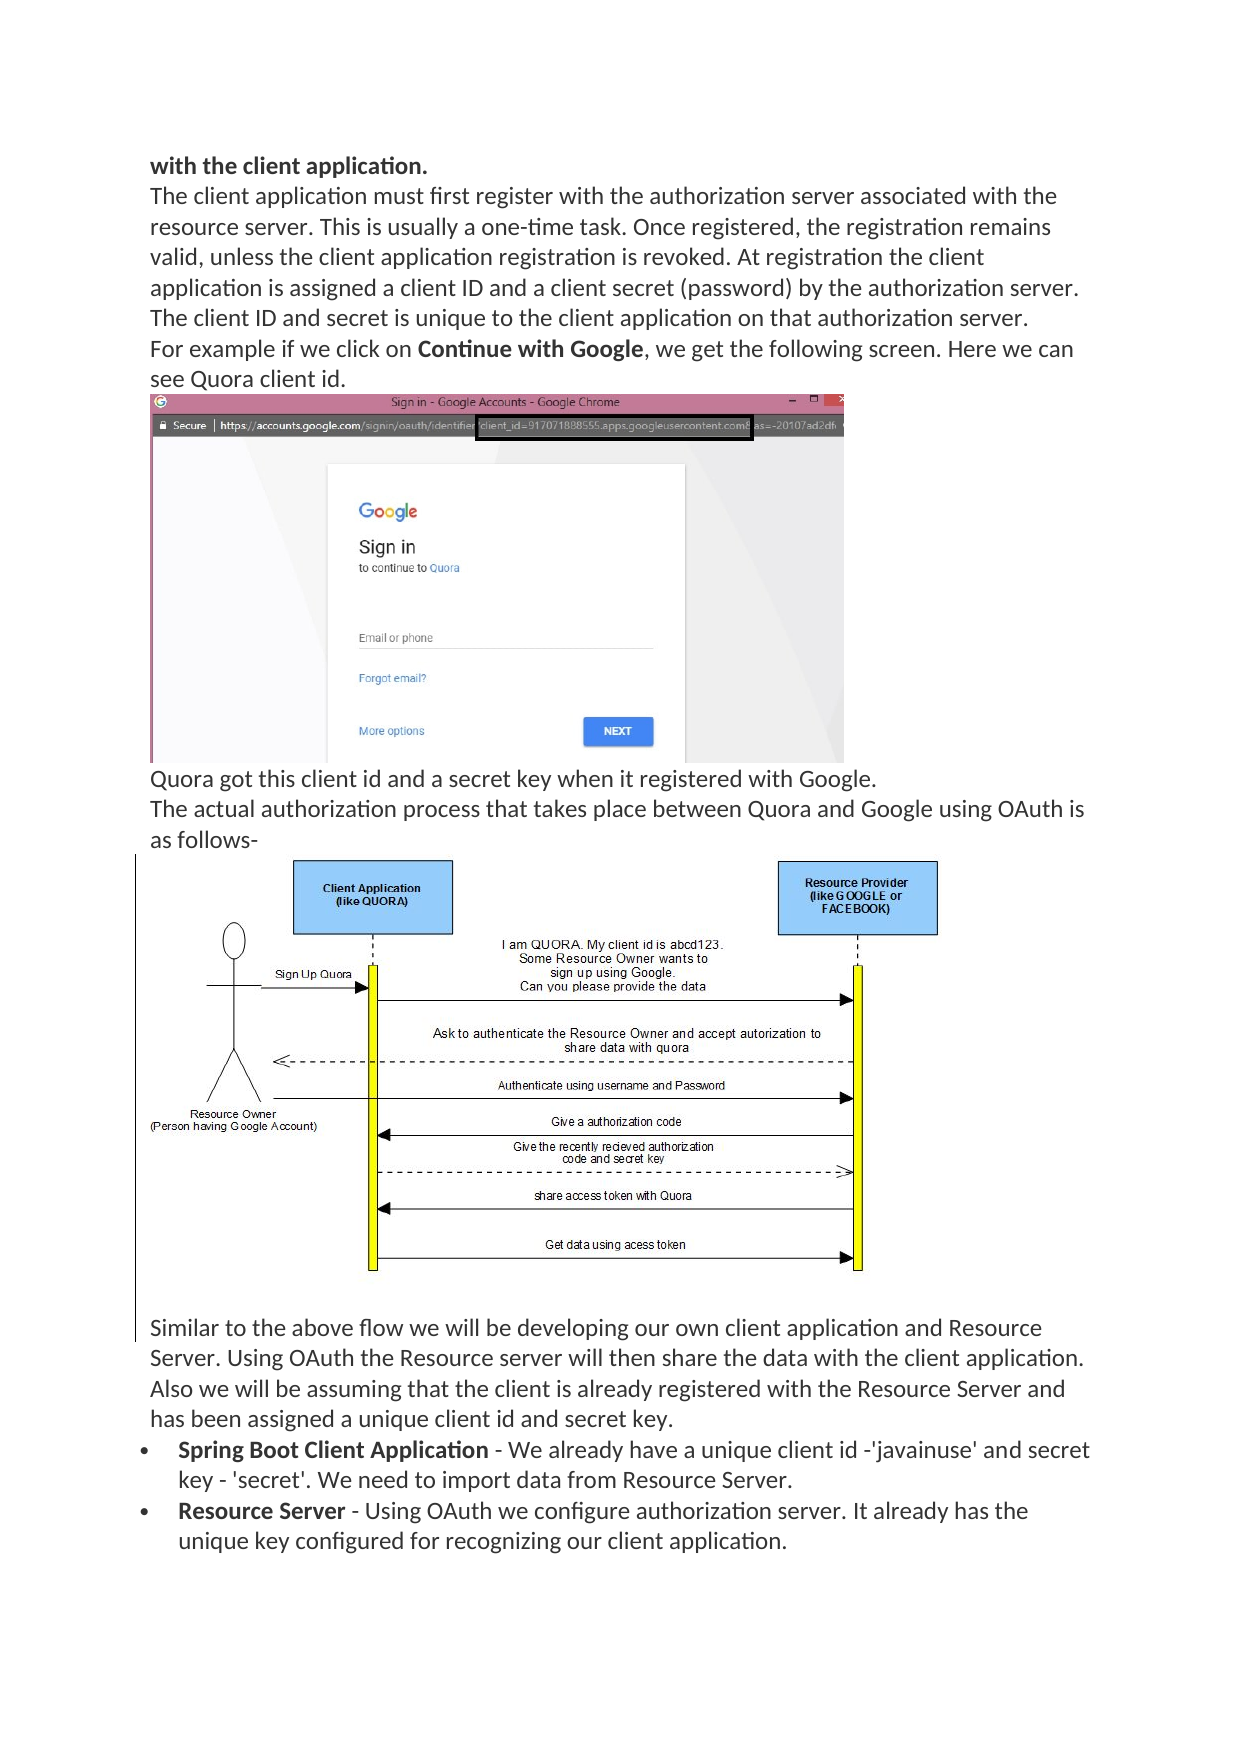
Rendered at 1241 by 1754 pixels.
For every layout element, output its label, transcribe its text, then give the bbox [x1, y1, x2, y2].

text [150, 150, 1090, 1434]
list Resource Server - Using OAuth we configure authorization server. It already has the unique key configured for recognizing our client application. [141, 1495, 1090, 1556]
picture [150, 394, 844, 763]
list Spring Boot Client Application - We already have a unique client id -'javainuse' and secret key - 'secret'. We need to import data from Resource Server. [141, 1434, 1090, 1495]
picture [150, 854, 942, 1312]
